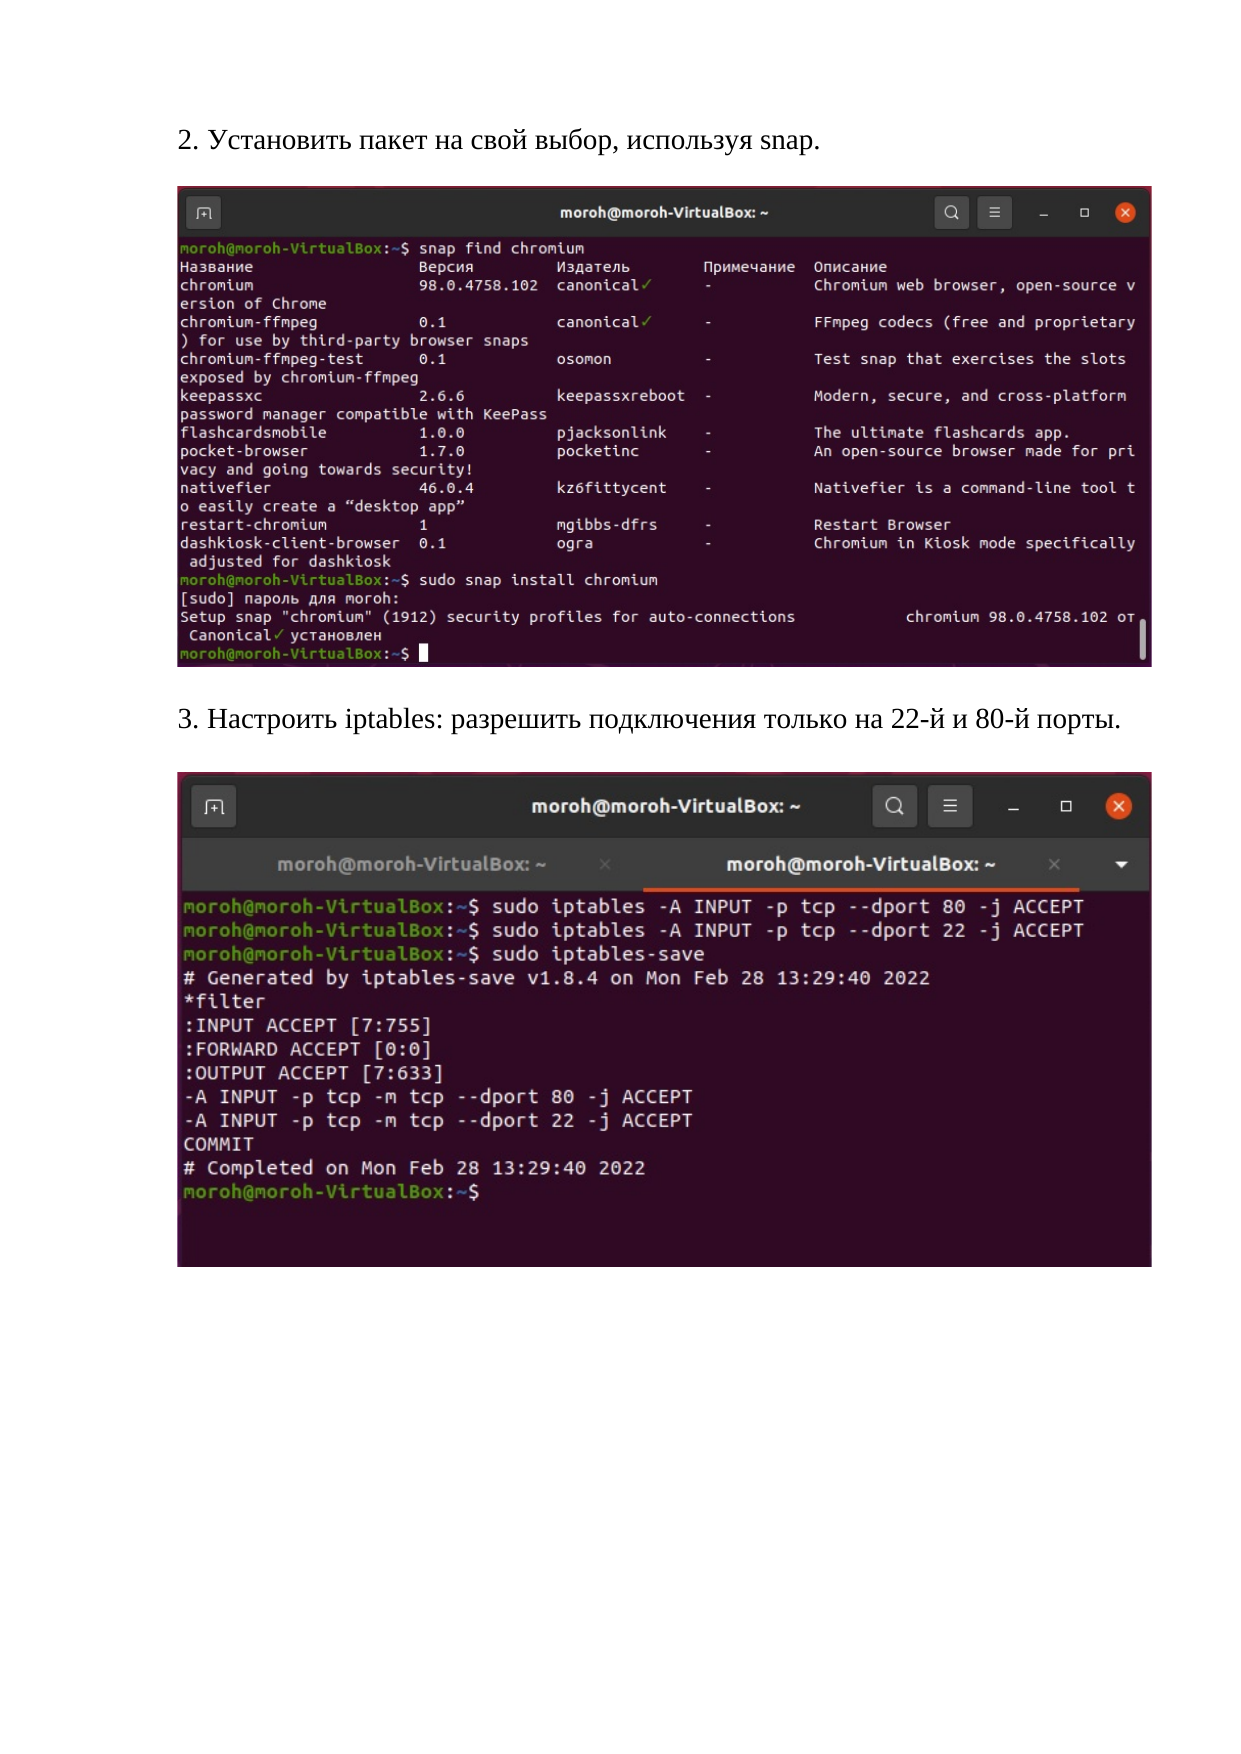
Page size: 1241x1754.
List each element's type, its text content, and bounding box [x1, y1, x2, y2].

picture [177, 772, 1152, 1267]
list Настроить iptables: разрешить подключения только на 22-й и 80-й порты. [177, 698, 1152, 735]
list Установить пакет на свой выбор, используя snap. [177, 118, 1152, 156]
picture [177, 186, 1152, 667]
